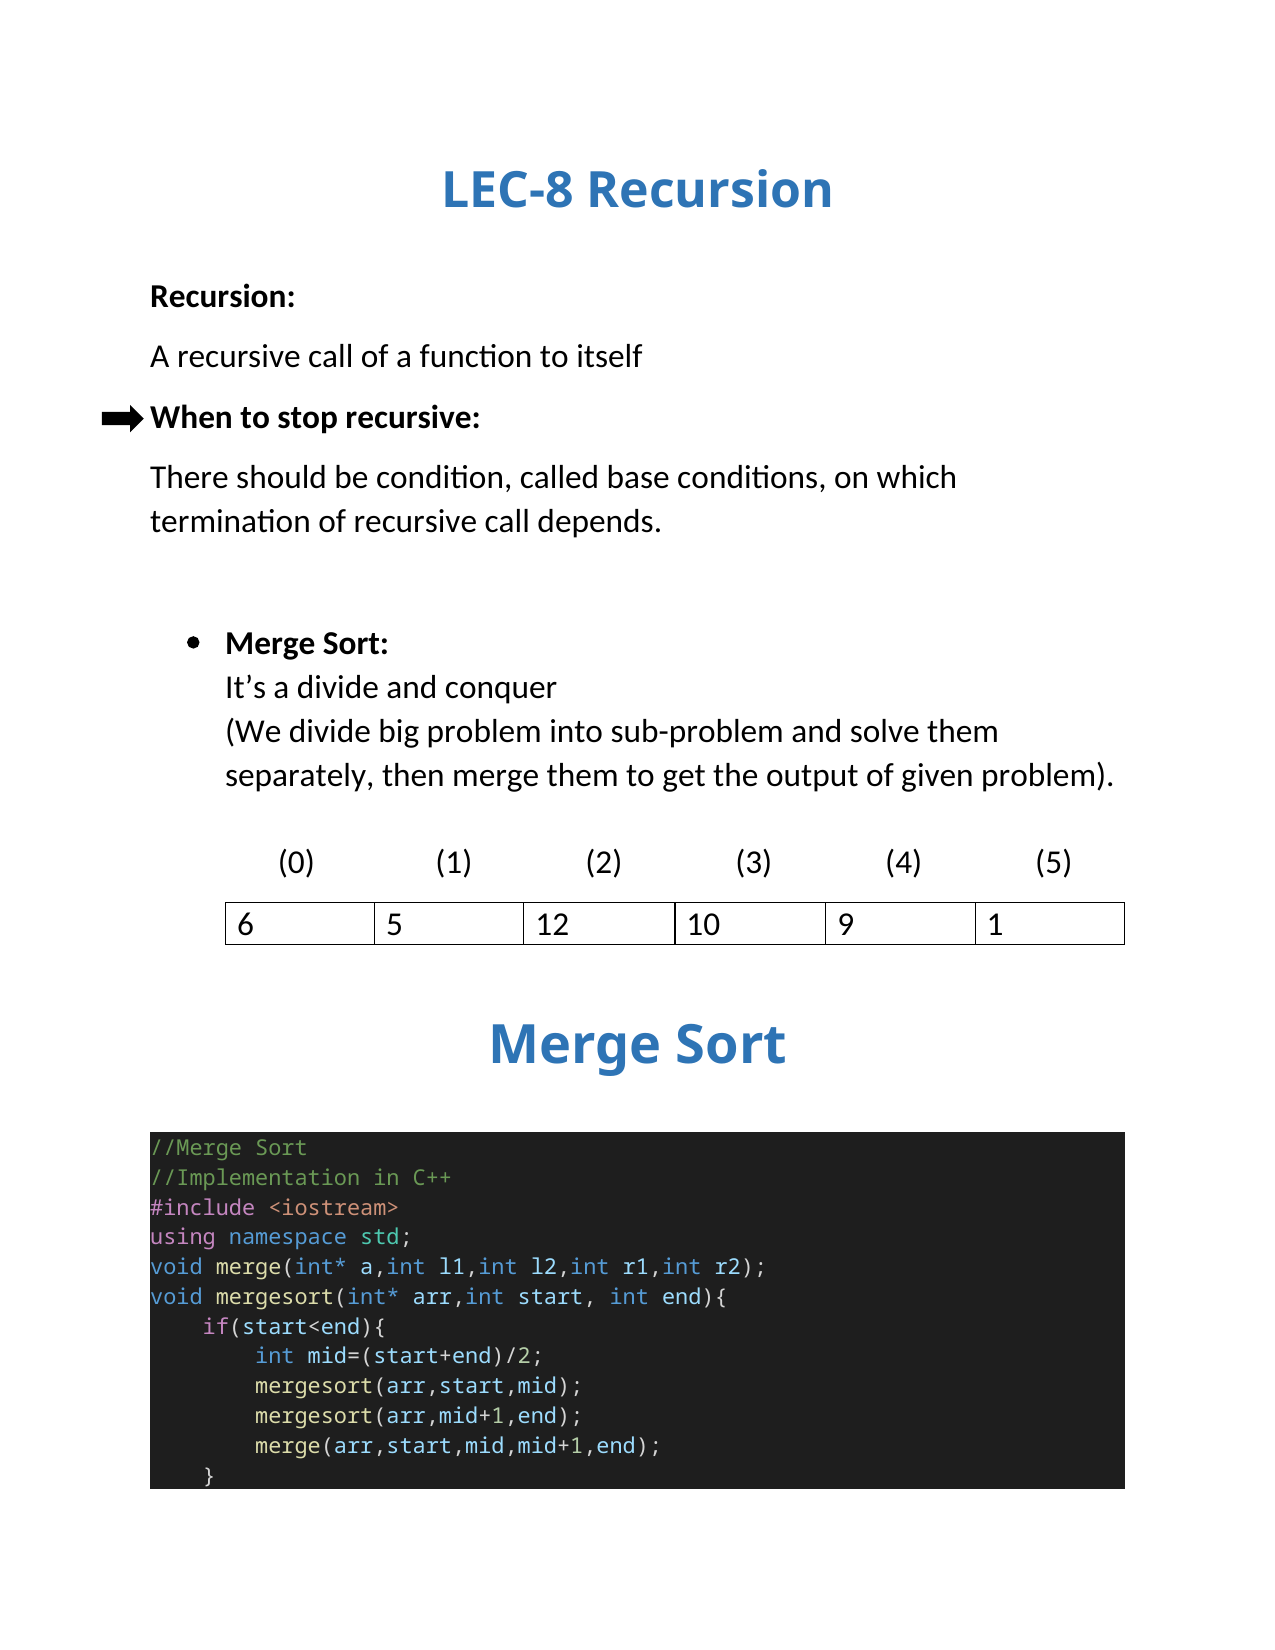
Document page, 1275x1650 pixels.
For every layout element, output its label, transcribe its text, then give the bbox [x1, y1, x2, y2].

list (We divide big problem into sub-problem and solve them separately, then merge them to get the output of given problem). [225, 709, 1125, 794]
subtitle LEC-8 Recursion [150, 154, 1125, 222]
text When to stop recursive: [150, 396, 1125, 437]
text A recursive call of a function to itself [150, 335, 1125, 376]
table_header 6 [226, 903, 374, 944]
table_header 5 [375, 903, 523, 944]
text using namespace std; [150, 1221, 1125, 1251]
text //Merge Sort [150, 1132, 1125, 1162]
text merge(arr,start,mid,mid+1,end); [150, 1430, 1125, 1460]
text if(start<end){ [150, 1311, 1125, 1341]
list It’s a divide and conquer [225, 666, 1125, 706]
table_header 12 [524, 903, 674, 944]
list (0) (1) (2) (3) (4) (5) [225, 841, 1125, 882]
table_header 1 [976, 903, 1124, 944]
list Merge Sort: [187, 622, 1125, 662]
text //Implementation in C++ [150, 1162, 1125, 1192]
text void merge(int* a,int l1,int l2,int r1,int r2); [150, 1251, 1125, 1281]
subtitle Merge Sort [150, 1006, 1125, 1079]
text mergesort(arr,mid+1,end); [150, 1400, 1125, 1430]
table_header 9 [826, 903, 975, 944]
text There should be condition, called base conditions, on which termination of recursive call depends. [150, 456, 1125, 541]
text mergesort(arr,start,mid); [150, 1370, 1125, 1400]
text } [150, 1460, 1125, 1489]
text Recursion: [150, 274, 1125, 315]
text int mid=(start+end)/2; [150, 1341, 1125, 1370]
text void mergesort(int* arr,int start, int end){ [150, 1281, 1125, 1311]
table_header 10 [676, 903, 825, 944]
text #include <iostream> [150, 1192, 1125, 1221]
